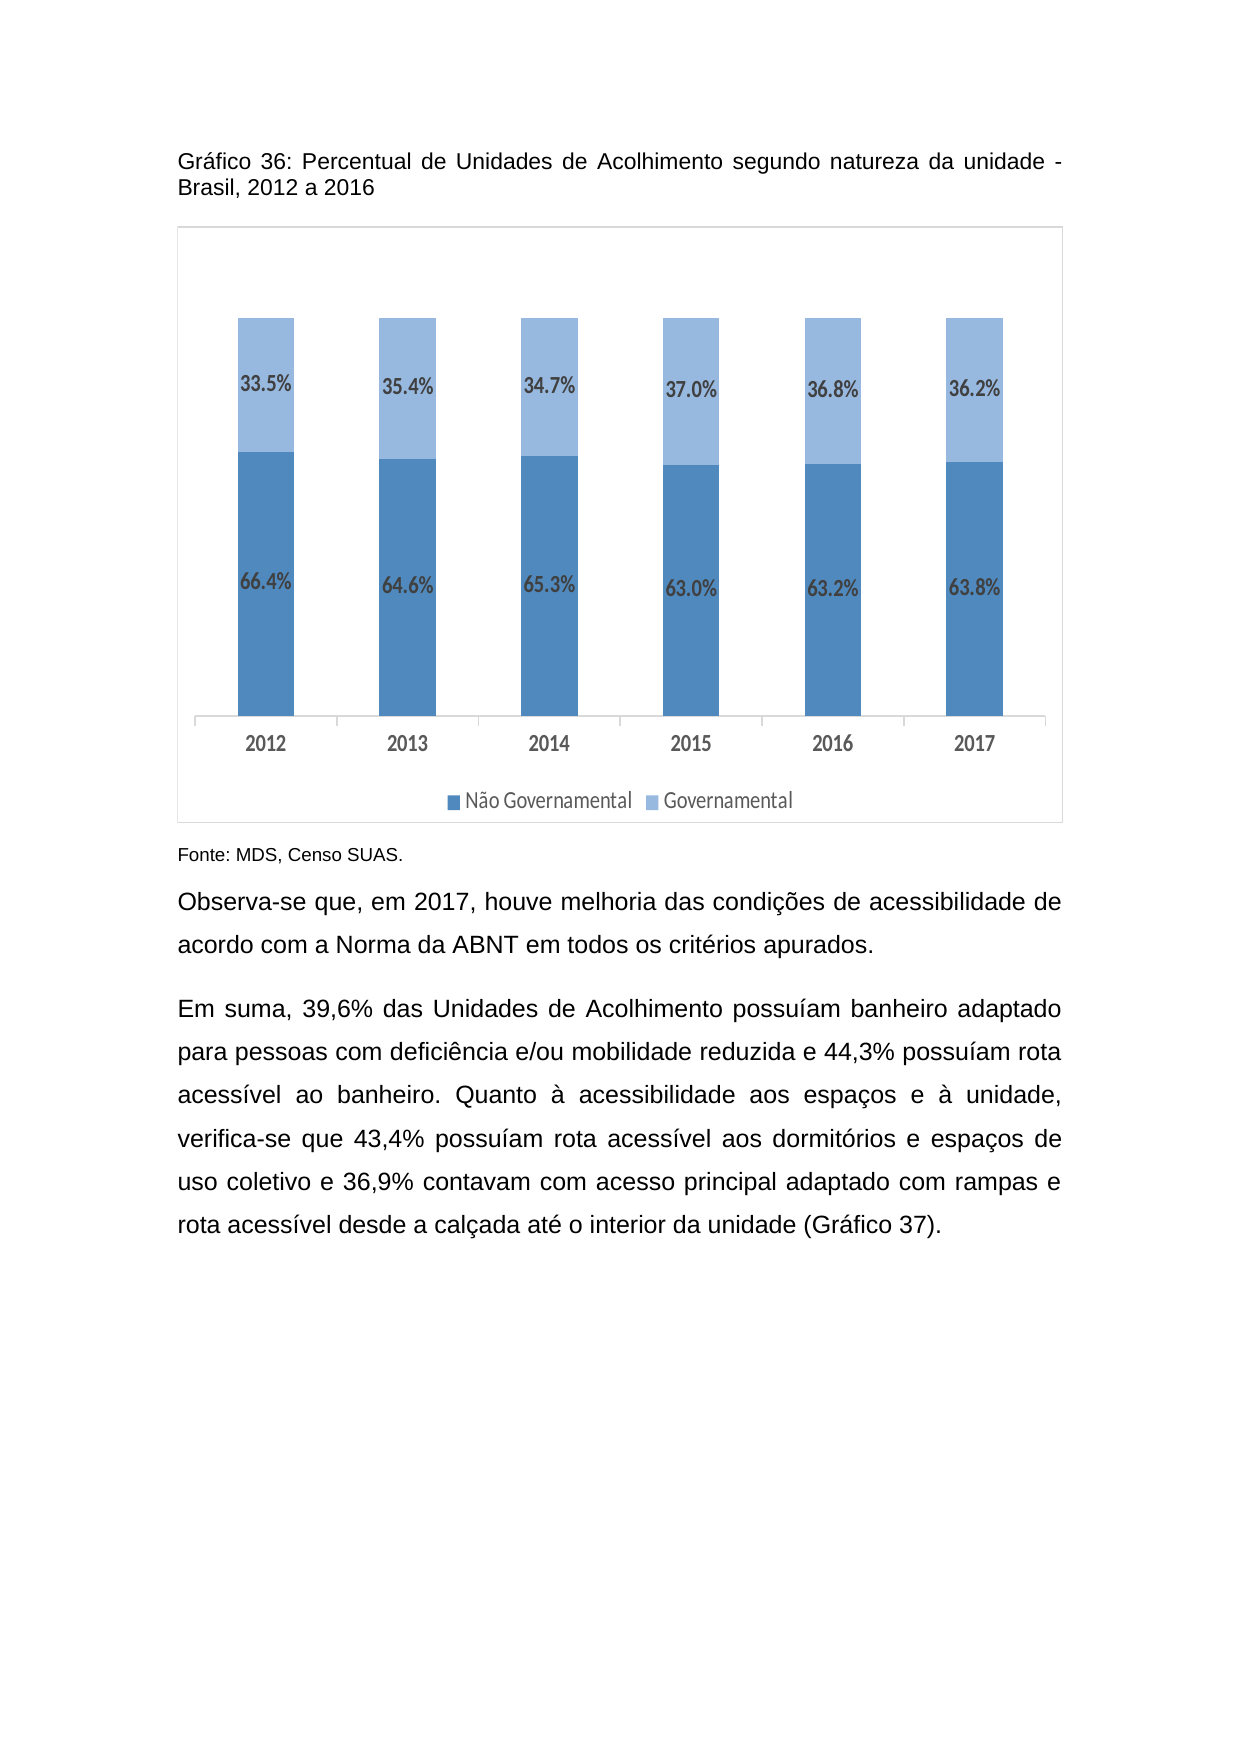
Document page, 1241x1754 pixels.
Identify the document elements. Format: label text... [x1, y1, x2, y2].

text Observa-se que, em 2017, houve melhoria das condições de acessibilidade de acordo com a Norma da ABNT em todos os critérios apurados. [177, 887, 1063, 959]
text Fonte: MDS, Censo SUAS. [177, 844, 1063, 866]
text Em suma, 39,6% das Unidades de Acolhimento possuíam banheiro adaptado para pessoas com deficiência e/ou mobilidade reduzida e 44,3% possuíam rota acessível ao banheiro. Quanto à acessibilidade aos espaços e à unidade, verifica-se que 43,4% possuíam rota acessível aos dormitórios e espaços de uso coletivo e 36,9% contavam com acesso principal adaptado com rampas e rota acessível desde a calçada até o interior da unidade (Gráfico 37). [177, 994, 1063, 1239]
text Gráfico 36: Percentual de Unidades de Acolhimento segundo natureza da unidade - Brasil, 2012 a 2016 [177, 148, 1063, 200]
